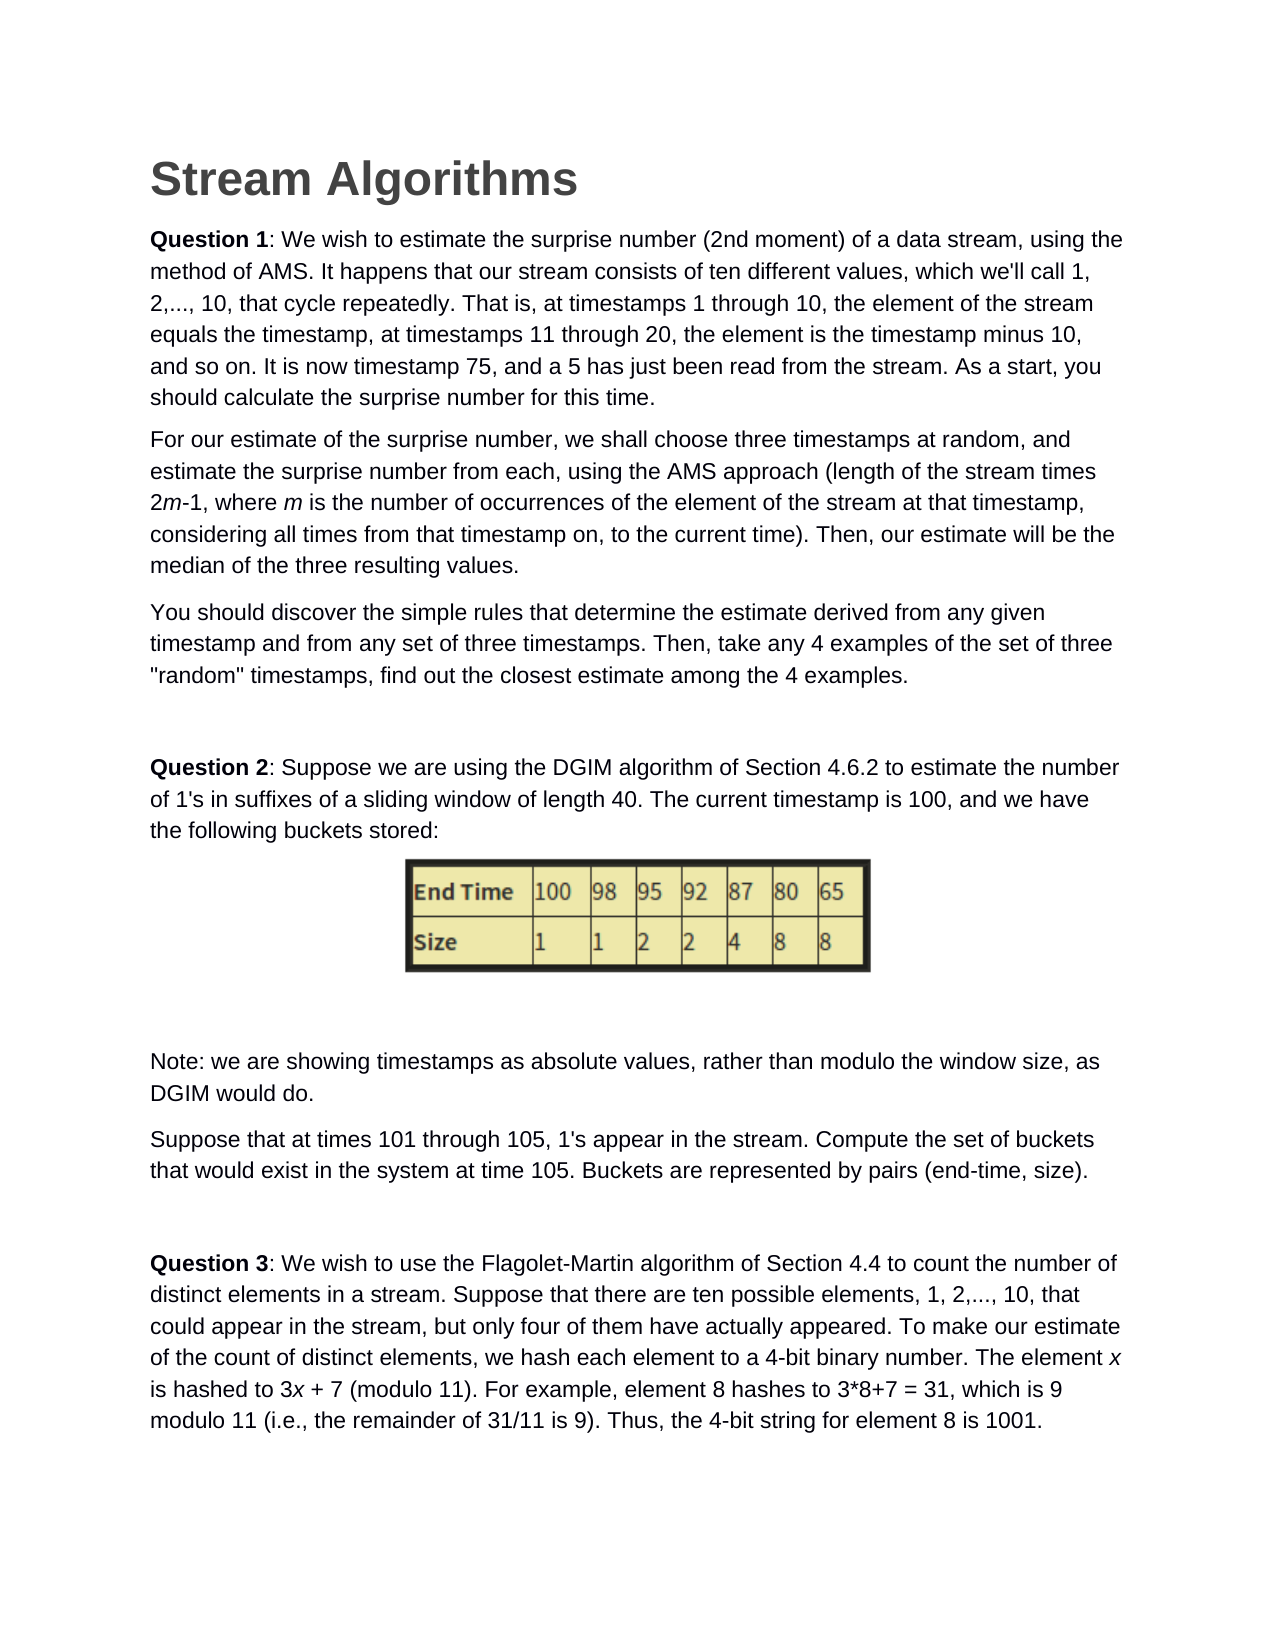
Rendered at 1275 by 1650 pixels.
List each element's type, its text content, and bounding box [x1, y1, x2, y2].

picture [393, 850, 882, 985]
text For our estimate of the surprise number, we shall choose three timestamps at random, and estimate the surprise number from each, using the AMS approach (length of the stream times 2m-1, where m is the number of occurrences of the element of the stream at that timestamp, considering all times from that timestamp on, to the current time). Then, our estimate will be the median of the three resulting values. [150, 426, 1125, 579]
text Question 3: We wish to use the Flagolet-Martin algorithm of Section 4.4 to count the number of distinct elements in a stream. Suppose that there are ten possible elements, 1, 2,..., 10, that could appear in the stream, but only four of them have actually appeared. To make our estimate of the count of distinct elements, we hash each element to a 4-bit binary number. The element x is hashed to 3x + 7 (modulo 11). For example, element 8 hashes to 3*8+7 = 31, which is 9 modulo 11 (i.e., the remainder of 31/11 is 9). Thus, the 4-bit string for element 8 is 1001. [150, 1249, 1125, 1434]
text Question 2: Suppose we are using the DGIM algorithm of Section 4.6.2 to estimate the number of 1's in suffixes of a sliding window of length 40. The current timestamp is 100, and we have the following buckets stored: [150, 754, 1125, 843]
subtitle Stream Algorithms [150, 150, 1125, 205]
text You should discover the simple rules that determine the estimate derived from any given timestamp and from any set of three timestamps. Then, take any 4 examples of the set of three "random" timestamps, find out the closest estimate among the 4 examples. [150, 599, 1125, 688]
text Note: we are showing timestamps as absolute values, rather than modulo the window size, as DGIM would do. [150, 1048, 1125, 1106]
text Question 1: We wish to estimate the surprise number (2nd moment) of a data stream, using the method of AMS. It happens that our stream consists of ten different values, which we'll call 1, 2,..., 10, that cycle repeatedly. That is, at timestamps 1 through 10, the element of the stream equals the timestamp, at timestamps 11 through 20, the element is the timestamp minus 10, and so on. It is now timestamp 75, and a 5 has just been read from the stream. As a start, you should calculate the surprise number for this time. [150, 226, 1125, 411]
